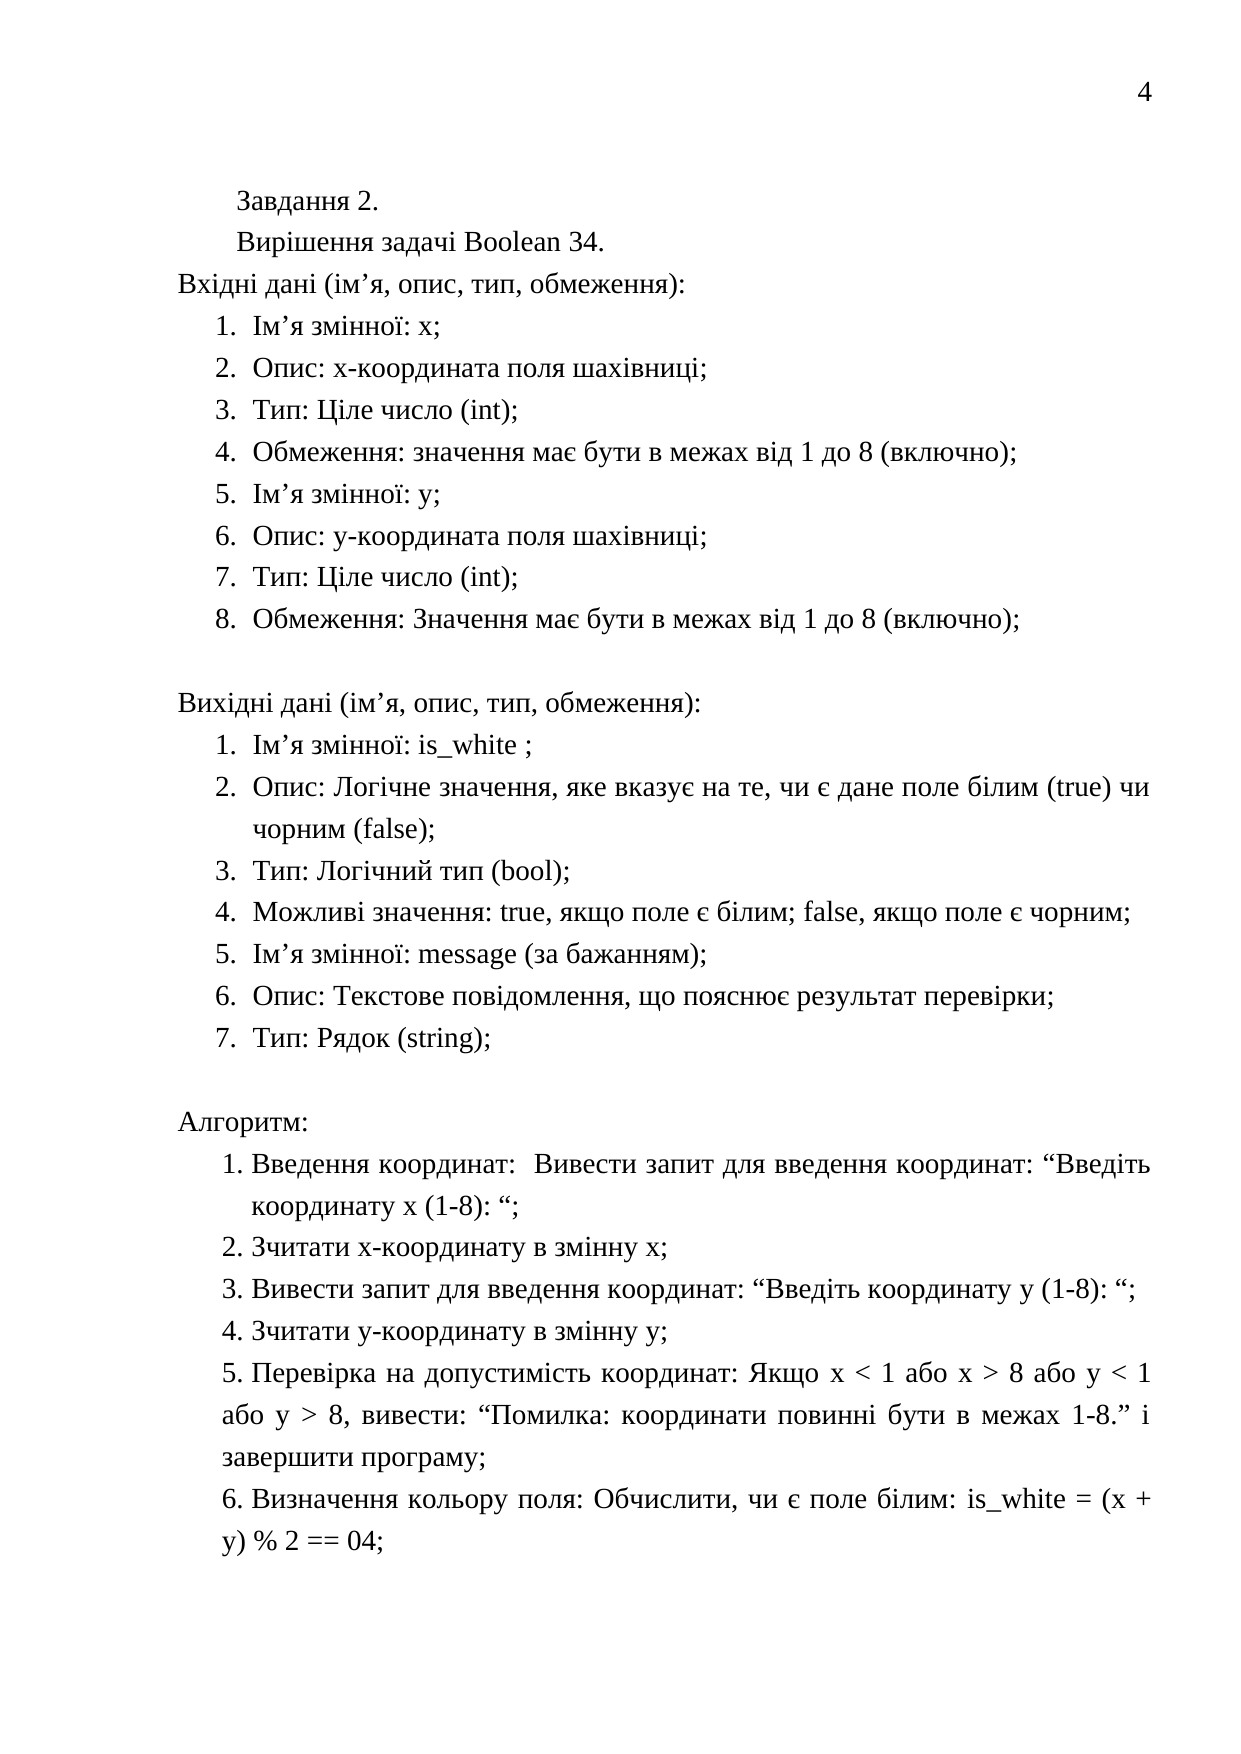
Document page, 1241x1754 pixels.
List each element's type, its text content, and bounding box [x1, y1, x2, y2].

list Опис: Логічне значення, яке вказує на те, чи є дане поле білим (true) чи чорним (false); [215, 769, 1152, 844]
list Тип: Рядок (string); [215, 1020, 1152, 1054]
list Завдання 2. [236, 183, 1152, 216]
list Вхідні дані (ім’я, опис, тип, обмеження): [177, 266, 1152, 300]
text Алгоритм: [177, 1104, 1152, 1137]
list Тип: Ціле число (int); [215, 559, 1152, 593]
list Вихідні дані (ім’я, опис, тип, обмеження): [177, 685, 1152, 719]
list Ім’я змінної: is_white ; [215, 727, 1152, 761]
list Ім’я змінної: x; [215, 308, 1152, 342]
list Опис: Текстове повідомлення, що пояснює результат перевірки; [215, 978, 1152, 1012]
list Введення координат: Вивести запит для введення координат: “Введіть координату x (1-8): “; [222, 1146, 1152, 1221]
list Опис: x-координата поля шахівниці; [215, 350, 1152, 384]
list Визначення кольору поля: Обчислити, чи є поле білим: is_white = (x + y) % 2 == 04; [222, 1481, 1152, 1556]
list Можливі значення: true, якщо поле є білим; false, якщо поле є чорним; [215, 894, 1152, 928]
list Тип: Ціле число (int); [215, 392, 1152, 426]
list Ім’я змінної: message (за бажанням); [215, 936, 1152, 970]
list Зчитати x-координату в змінну x; [222, 1229, 1152, 1263]
list Вивести запит для введення координат: “Введіть координату y (1-8): “; [222, 1271, 1152, 1305]
list Обмеження: значення має бути в межах від 1 до 8 (включно); [215, 434, 1152, 467]
list Перевірка на допустимість координат: Якщо x < 1 або x > 8 або y < 1 або y > 8, вивести: “Помилка: координати повинні бути в межах 1-8.” і завершити програму; [222, 1355, 1152, 1472]
list Ім’я змінної: y; [215, 476, 1152, 509]
list Опис: y-координата поля шахівниці; [215, 518, 1152, 551]
list Вирішення задачі Boolean 34. [236, 224, 1152, 258]
list Тип: Логічний тип (bool); [215, 853, 1152, 886]
list Обмеження: Значення має бути в межах від 1 до 8 (включно); [215, 601, 1152, 635]
list Зчитати y-координату в змінну y; [222, 1313, 1152, 1347]
